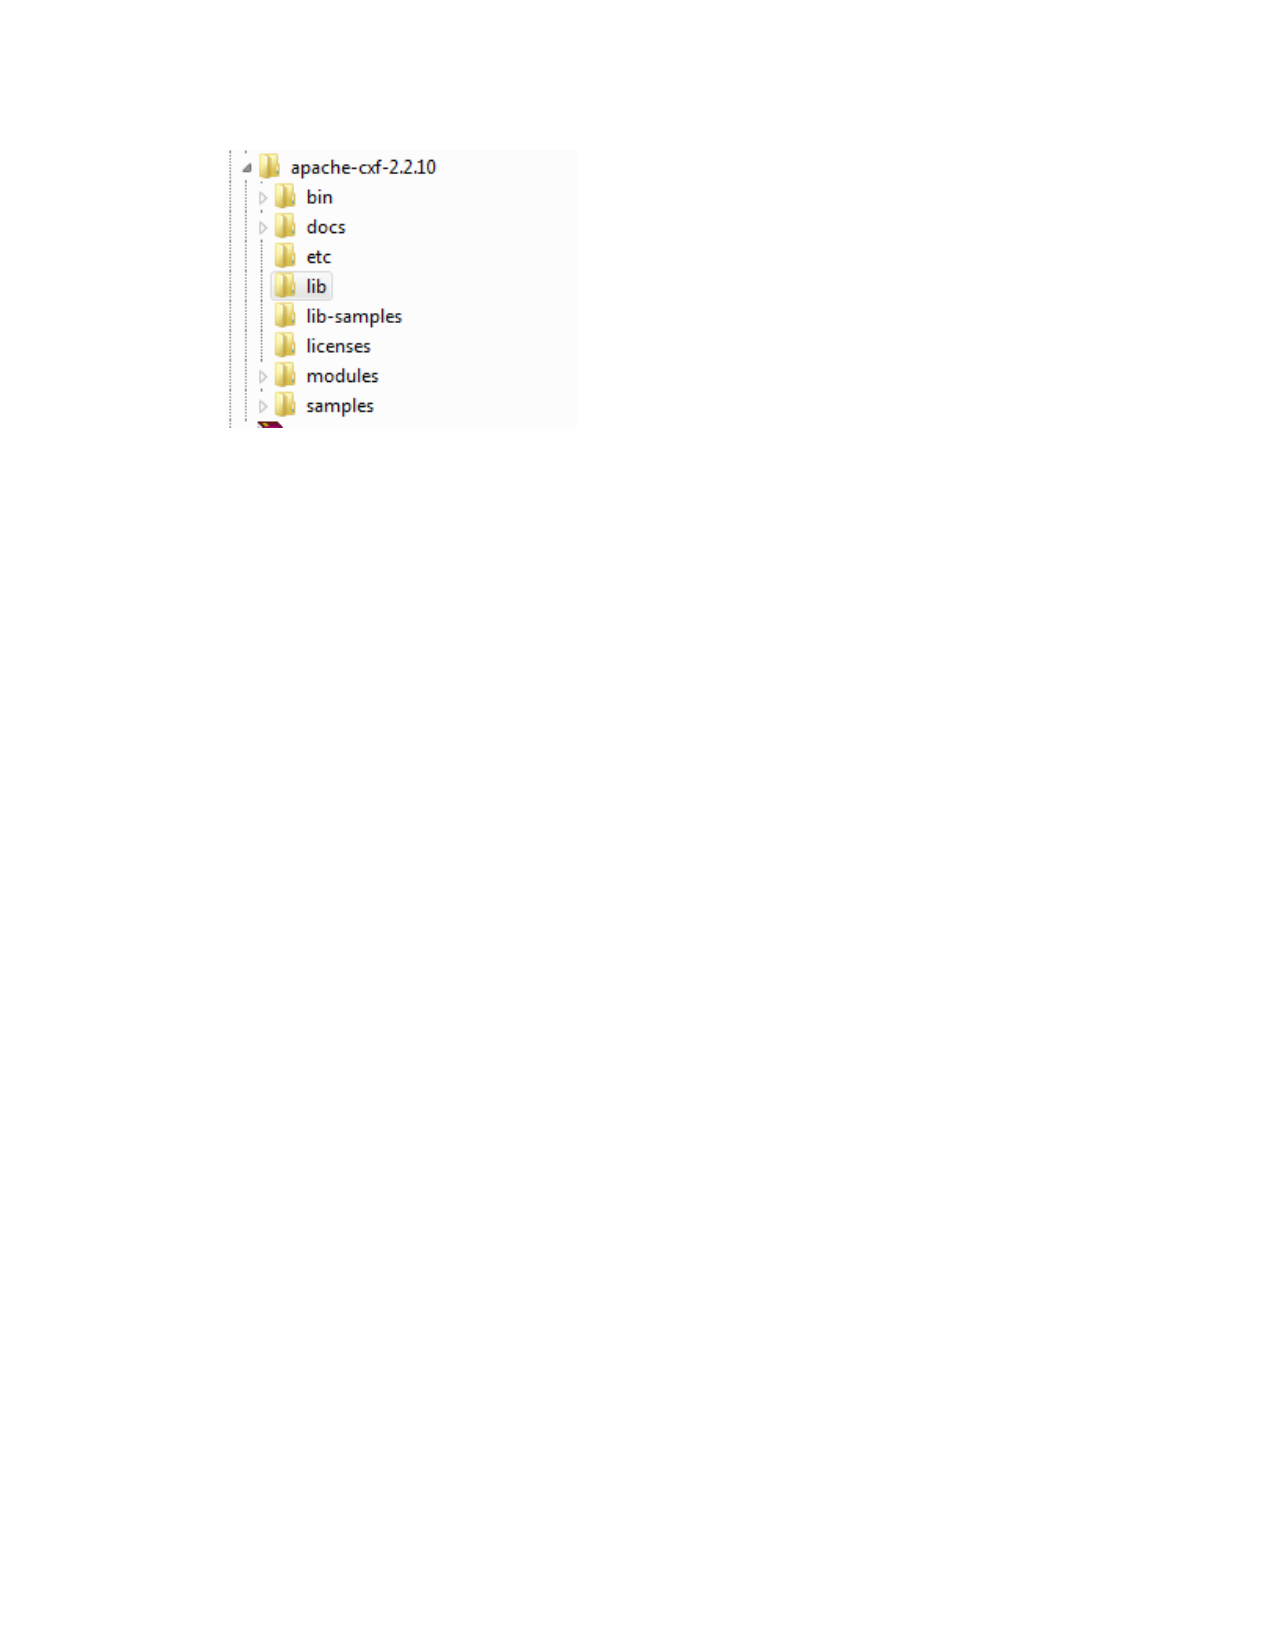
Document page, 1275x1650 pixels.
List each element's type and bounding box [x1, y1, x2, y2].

picture [225, 150, 578, 428]
